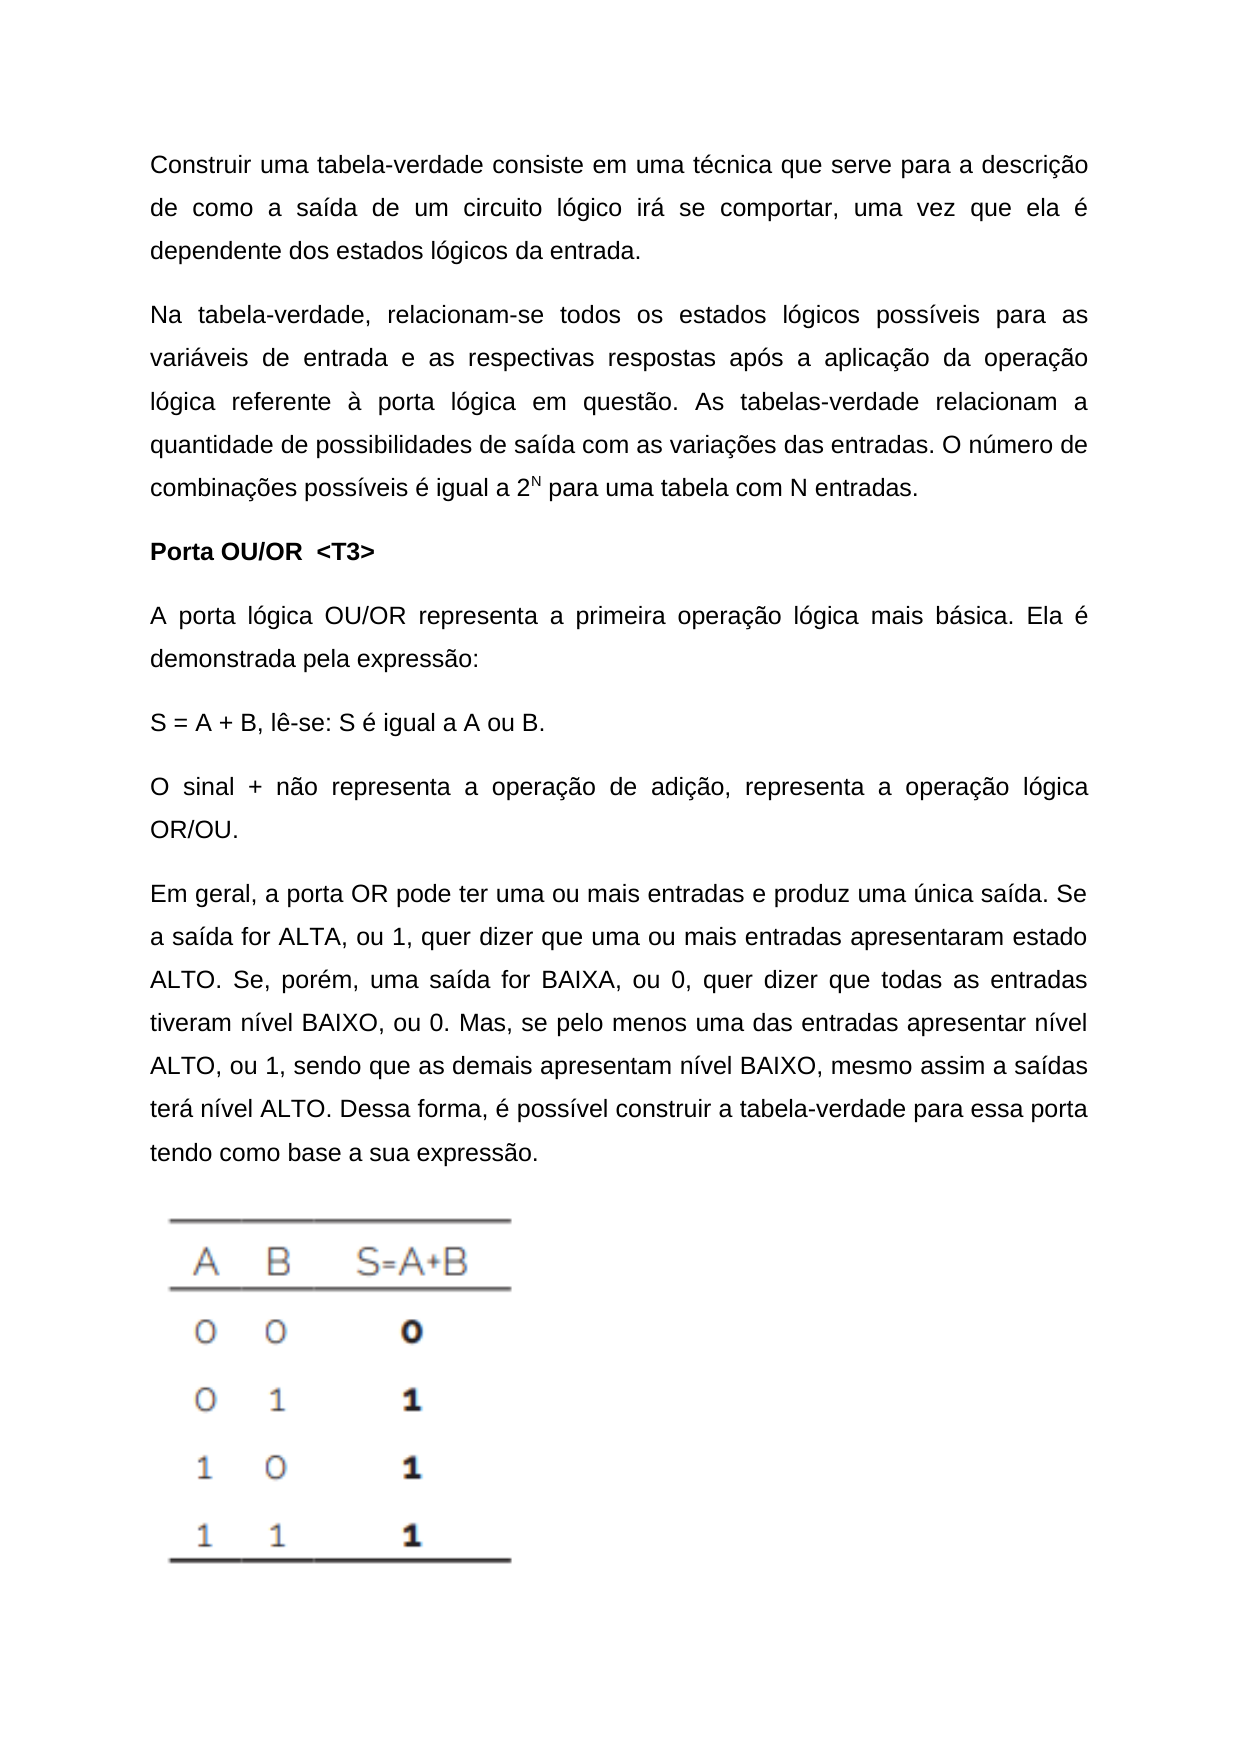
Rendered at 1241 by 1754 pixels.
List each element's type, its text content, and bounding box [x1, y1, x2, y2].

text Construir uma tabela-verdade consiste em uma técnica que serve para a descrição de como a saída de um circuito lógico irá se comportar, uma vez que ela é dependente dos estados lógicos da entrada. [150, 150, 1090, 265]
text O sinal + não representa a operação de adição, representa a operação lógica OR/OU. [150, 772, 1090, 843]
text A porta lógica OU/OR representa a primeira operação lógica mais básica. Ela é demonstrada pela expressão: [150, 601, 1090, 672]
text Em geral, a porta OR pode ter uma ou mais entradas e produz uma única saída. Se a saída for ALTA, ou 1, quer dizer que uma ou mais entradas apresentaram estado ALTO. Se, porém, uma saída for BAIXA, ou 0, quer dizer que todas as entradas tiveram nível BAIXO, ou 0. Mas, se pelo menos uma das entradas apresentar nível ALTO, ou 1, sendo que as demais apresentam nível BAIXO, mesmo assim a saídas terá nível ALTO. Dessa forma, é possível construir a tabela-verdade para essa porta tendo como base a sua expressão. [150, 879, 1090, 1166]
text Na tabela-verdade, relacionam-se todos os estados lógicos possíveis para as variáveis de entrada e as respectivas respostas após a aplicação da operação lógica referente à porta lógica em questão. As tabelas-verdade relacionam a quantidade de possibilidades de saída com as variações das entradas. O número de combinações possíveis é igual a 2N para uma tabela com N entradas. [150, 300, 1090, 501]
text S = A + B, lê-se: S é igual a A ou B. [150, 708, 1090, 736]
picture [150, 1201, 540, 1573]
text Porta OU/OR <T3> [150, 537, 1090, 565]
